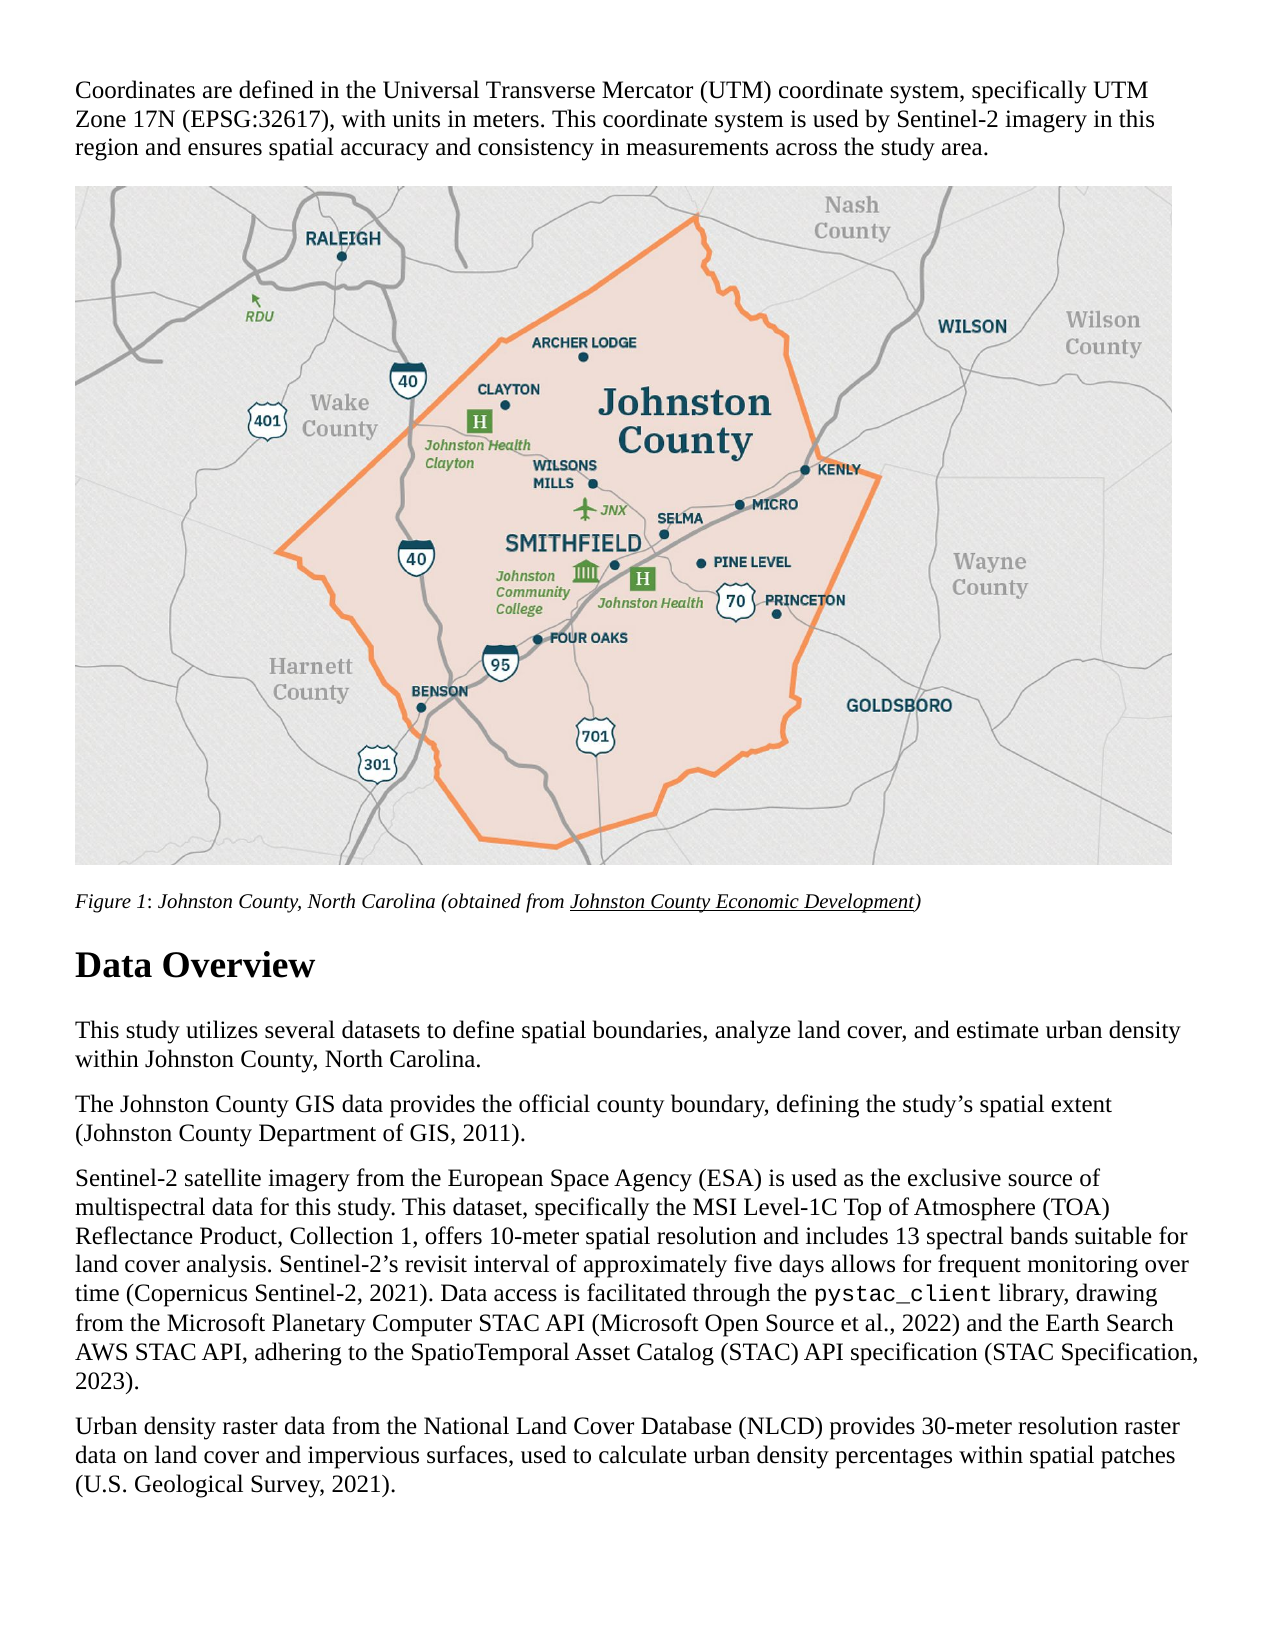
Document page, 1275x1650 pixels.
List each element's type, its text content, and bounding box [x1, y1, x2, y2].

picture [75, 186, 1172, 865]
text Coordinates are defined in the Universal Transverse Mercator (UTM) coordinate system, specifically UTM Zone 17N (EPSG:32617), with units in meters. This coordinate system is used by Sentinel-2 imagery in this region and ensures spatial accuracy and consistency in measurements across the study area. [75, 75, 1200, 161]
text This study utilizes several datasets to define spatial boundaries, analyze land cover, and estimate urban density within Johnston County, North Carolina. [75, 1015, 1200, 1072]
text Urban density raster data from the National Land Cover Database (NLCD) provides 30-meter resolution raster data on land cover and impervious surfaces, used to calculate urban density percentages within spatial patches (U.S. Geological Survey, 2021). [75, 1411, 1200, 1498]
subtitle Data Overview [75, 943, 1200, 986]
text Figure 1: Johnston County, North Carolina (obtained from Johnston County Economic Development) [75, 889, 1200, 913]
text The Johnston County GIS data provides the official county boundary, defining the study’s spatial extent (Johnston County Department of GIS, 2011). [75, 1089, 1200, 1147]
text Sentinel-2 satellite imagery from the European Space Agency (ESA) is used as the exclusive source of multispectral data for this study. This dataset, specifically the MSI Level-1C Top of Atmosphere (TOA) Reflectance Product, Collection 1, offers 10-meter spatial resolution and includes 13 spectral bands suitable for land cover analysis. Sentinel-2’s revisit interval of approximately five days allows for frequent monitoring over time (Copernicus Sentinel-2, 2021). Data access is facilitated through the pystac_client library, drawing from the Microsoft Planetary Computer STAC API (Microsoft Open Source et al., 2022) and the Earth Search AWS STAC API, adhering to the SpatioTemporal Asset Catalog (STAC) API specification (STAC Specification, 2023). [75, 1163, 1200, 1395]
